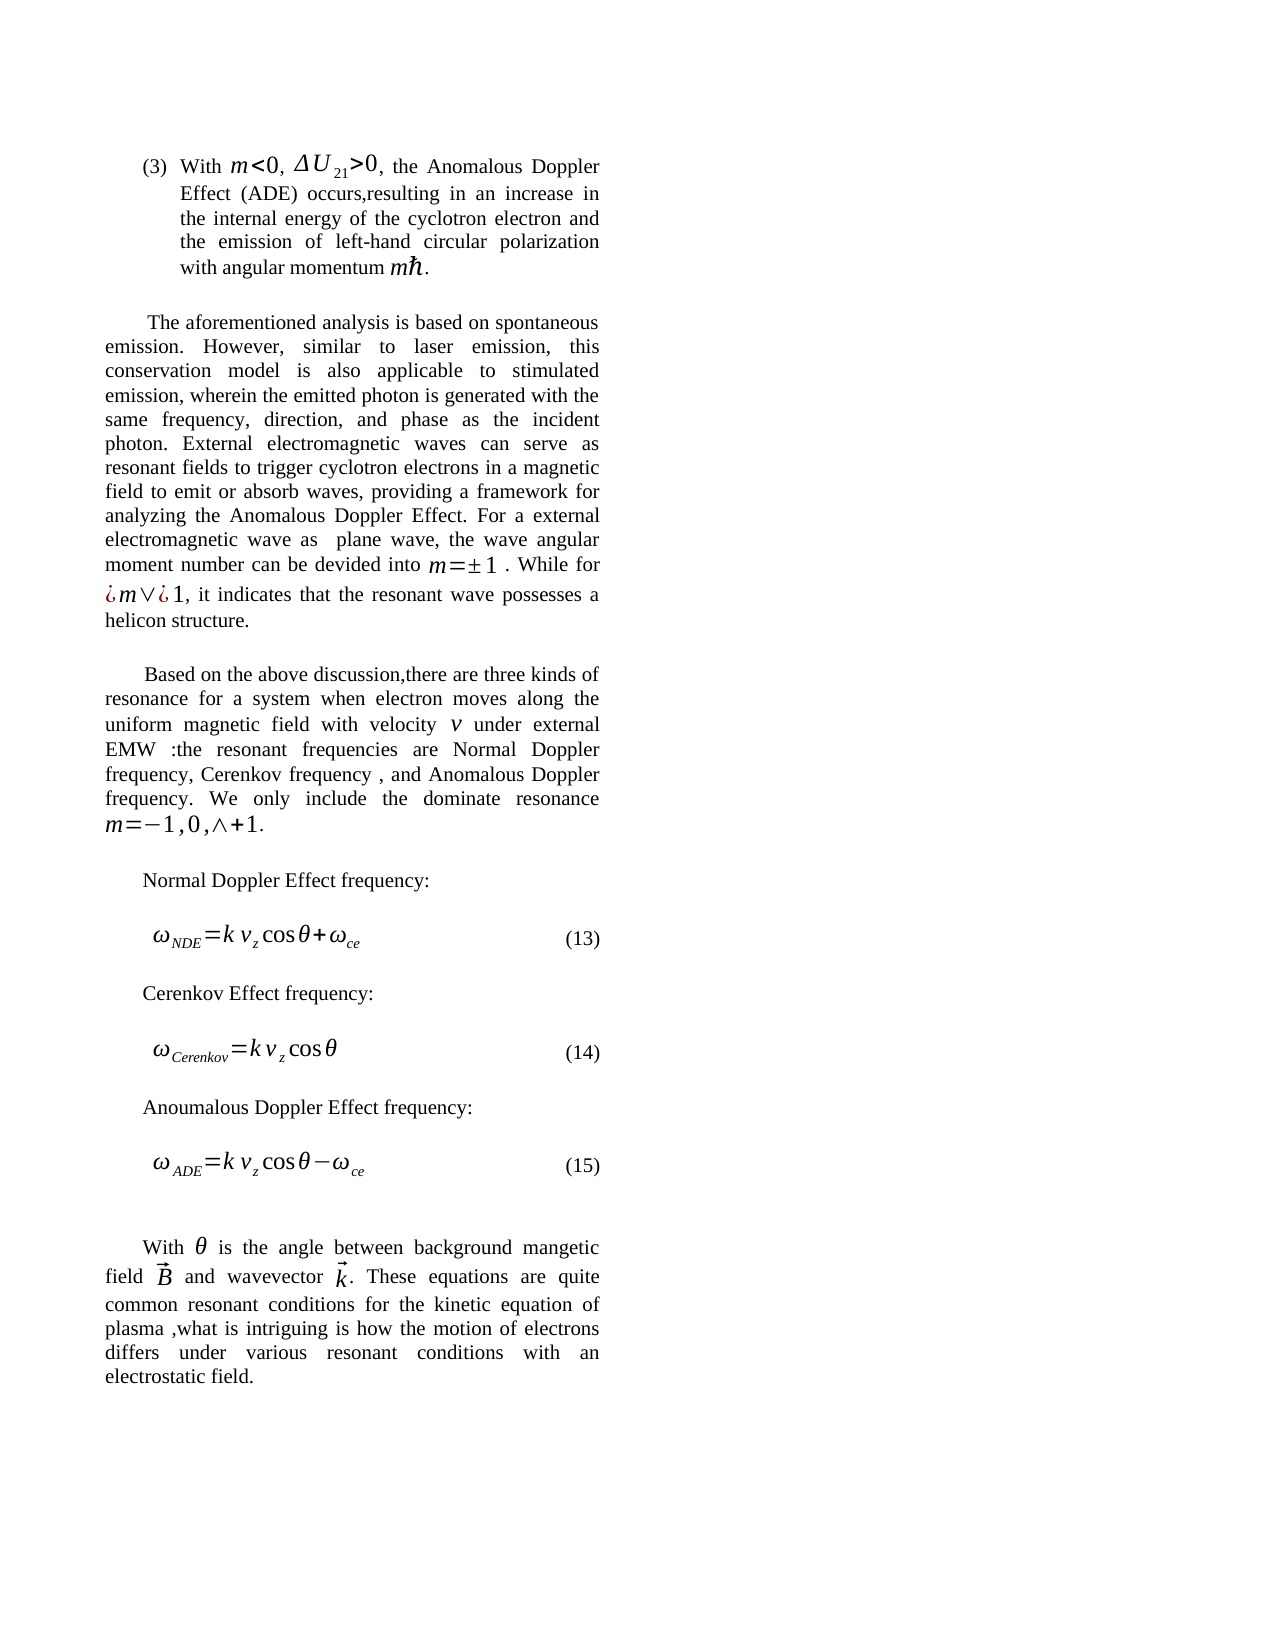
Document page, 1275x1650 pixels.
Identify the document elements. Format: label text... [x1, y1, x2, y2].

list With , , the Anomalous Doppler Effect (ADE) occurs,resulting in an increase in the internal energy of the cyclotron electron and the emission of left-hand circular polarization with angular momentum . [142, 150, 600, 281]
text Based on the above discussion,there are three kinds of resonance for a system when electron moves along the uniform magnetic field with velocity under external EMW :the resonant frequencies are Normal Doppler frequency, Cerenkov frequency , and Anomalous Doppler frequency. We only include the dominate resonance . [105, 662, 600, 838]
text Normal Doppler Effect frequency: [105, 867, 600, 892]
text (14) [105, 1034, 600, 1066]
text With is the angle between background mangetic field and wavevector . These equations are quite common resonant conditions for the kinetic equation of plasma ,what is intriguing is how the motion of electrons differs under various resonant conditions with an electrostatic field. [105, 1233, 600, 1388]
text The aforementioned analysis is based on spontaneous emission. However, similar to laser emission, this conservation model is also applicable to stimulated emission, wherein the emitted photon is generated with the same frequency, direction, and phase as the incident photon. External electromagnetic waves can serve as resonant fields to trigger cyclotron electrons in a magnetic field to emit or absorb waves, providing a framework for analyzing the Anomalous Doppler Effect. For a external electromagnetic wave as plane wave, the wave angular moment number can be devided into . While for , it indicates that the resonant wave possesses a helicon structure. [105, 310, 600, 632]
text (13) [105, 921, 600, 952]
text (15) [105, 1148, 600, 1179]
text Anoumalous Doppler Effect frequency: [105, 1095, 600, 1119]
text Cerenkov Effect frequency: [105, 981, 600, 1005]
